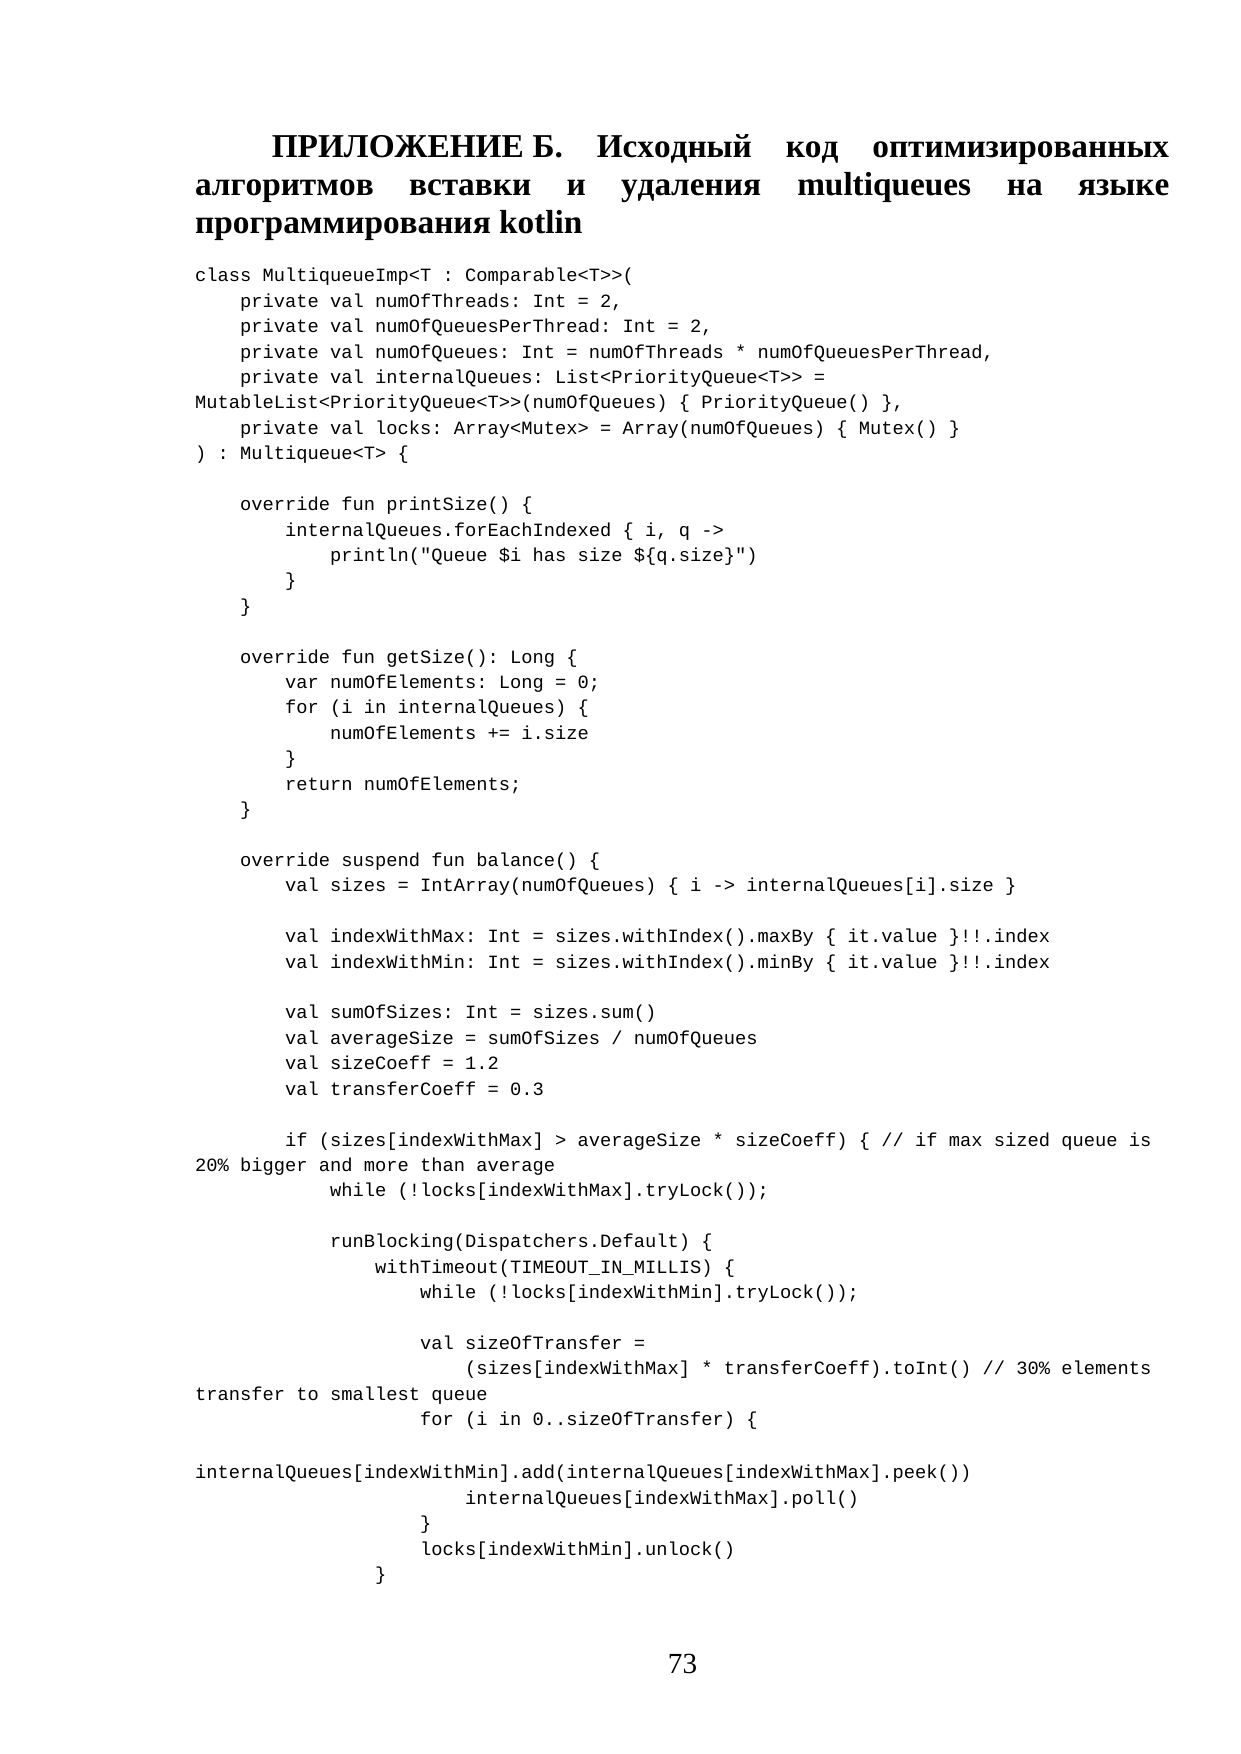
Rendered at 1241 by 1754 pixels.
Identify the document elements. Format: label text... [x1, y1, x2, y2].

text for (i in 0..sizeOfTransfer) { [195, 1410, 1169, 1431]
text while (!locks[indexWithMin].tryLock()); [195, 1283, 1169, 1304]
text return numOfElements; [195, 774, 1169, 796]
text private val numOfQueuesPerThread: Int = 2, [195, 317, 1169, 338]
text withTimeout(TIMEOUT_IN_MILLIS) { [195, 1257, 1169, 1279]
text var numOfElements: Long = 0; [195, 673, 1169, 694]
text val averageSize = sumOfSizes / numOfQueues [195, 1029, 1169, 1050]
text (sizes[indexWithMax] * transferCoeff).toInt() // 30% elements transfer to smallest queue [195, 1359, 1169, 1406]
text } [195, 1514, 1169, 1535]
text override fun getSize(): Long { [195, 647, 1169, 669]
text } [195, 1565, 1169, 1586]
text class MultiqueueImp<T : Comparable<T>>( [195, 266, 1169, 287]
text if (sizes[indexWithMax] > averageSize * sizeCoeff) { // if max sized queue is 20% bigger and more than average [195, 1130, 1169, 1177]
text val transferCoeff = 0.3 [195, 1079, 1169, 1101]
text locks[indexWithMin].unlock() [195, 1539, 1169, 1561]
text internalQueues[indexWithMin].add(internalQueues[indexWithMax].peek()) [195, 1435, 1169, 1484]
text } [195, 749, 1169, 770]
text val sumOfSizes: Int = sizes.sum() [195, 1003, 1169, 1024]
text internalQueues.forEachIndexed { i, q -> [195, 520, 1169, 542]
text override fun printSize() { [195, 495, 1169, 516]
text private val locks: Array<Mutex> = Array(numOfQueues) { Mutex() } [195, 419, 1169, 440]
text numOfElements += i.size [195, 724, 1169, 745]
text internalQueues[indexWithMax].poll() [195, 1488, 1169, 1510]
text } [195, 800, 1169, 821]
text for (i in internalQueues) { [195, 698, 1169, 719]
text while (!locks[indexWithMax].tryLock()); [195, 1181, 1169, 1202]
text val indexWithMax: Int = sizes.withIndex().maxBy { it.value }!!.index [195, 927, 1169, 948]
text private val numOfThreads: Int = 2, [195, 292, 1169, 313]
text val sizes = IntArray(numOfQueues) { i -> internalQueues[i].size } [195, 876, 1169, 897]
text runBlocking(Dispatchers.Default) { [195, 1232, 1169, 1253]
text private val numOfQueues: Int = numOfThreads * numOfQueuesPerThread, [195, 342, 1169, 364]
subtitle ПРИЛОЖЕНИЕ Б. Исходный код оптимизированных алгоритмов вставки и удаления multiqueues на языке программирования kotlin [195, 126, 1169, 241]
text override suspend fun balance() { [195, 851, 1169, 872]
text val sizeCoeff = 1.2 [195, 1054, 1169, 1075]
text println("Queue $i has size ${q.size}") [195, 546, 1169, 567]
text ) : Multiqueue<T> { [195, 444, 1169, 465]
text val indexWithMin: Int = sizes.withIndex().minBy { it.value }!!.index [195, 952, 1169, 974]
text val sizeOfTransfer = [195, 1334, 1169, 1355]
text } [195, 571, 1169, 592]
text private val internalQueues: List<PriorityQueue<T>> = MutableList<PriorityQueue<T>>(numOfQueues) { PriorityQueue() }, [195, 368, 1169, 414]
text } [195, 597, 1169, 618]
